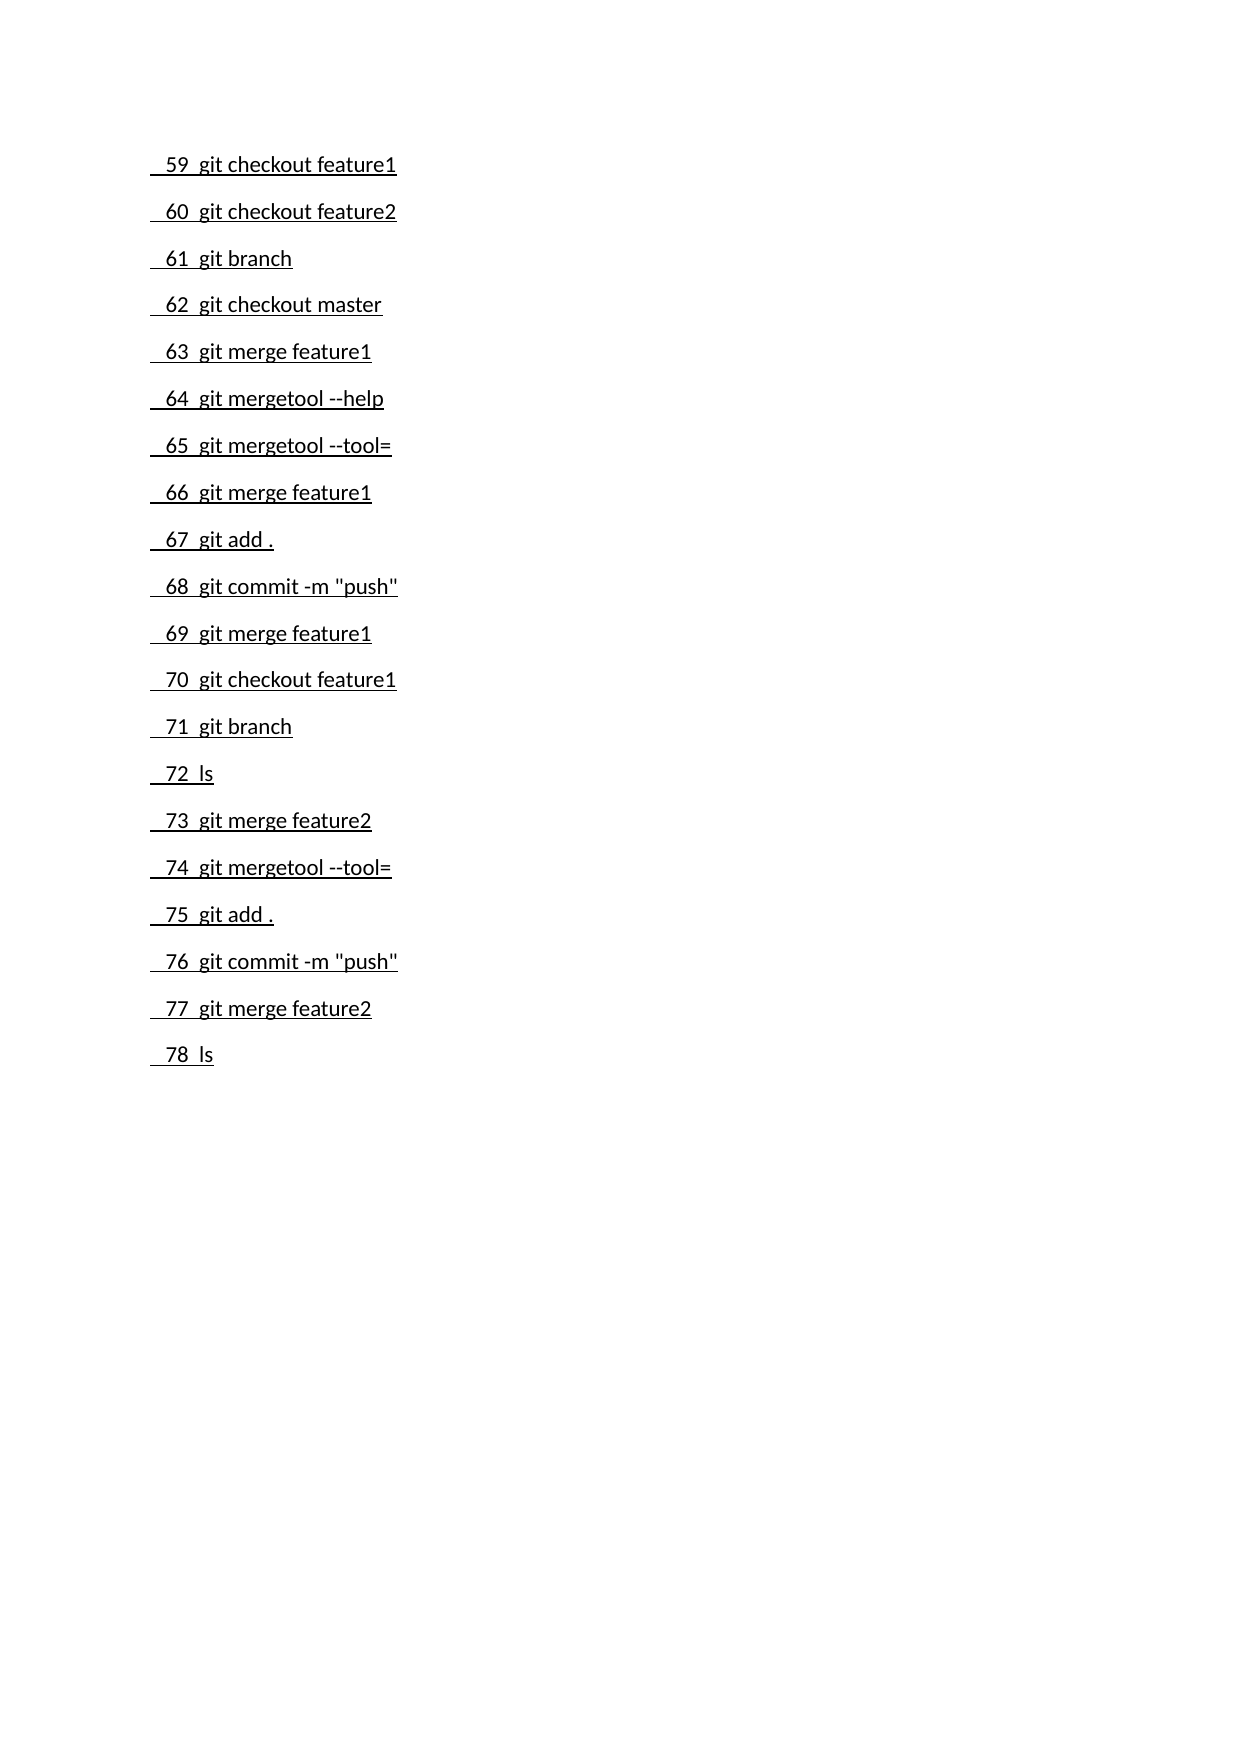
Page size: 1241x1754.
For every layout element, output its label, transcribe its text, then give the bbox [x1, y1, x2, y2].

text 74 git mergetool --tool= [150, 853, 1090, 881]
text 64 git mergetool --help [150, 384, 1090, 412]
text 65 git mergetool --tool= [150, 431, 1090, 459]
text 70 git checkout feature1 [150, 666, 1090, 694]
text 61 git branch [150, 244, 1090, 272]
text 72 ls [150, 759, 1090, 787]
text 71 git branch [150, 712, 1090, 741]
text 69 git merge feature1 [150, 619, 1090, 647]
text 63 git merge feature1 [150, 337, 1090, 366]
text 66 git merge feature1 [150, 478, 1090, 506]
text 73 git merge feature2 [150, 806, 1090, 834]
text 68 git commit -m "push" [150, 572, 1090, 600]
text 77 git merge feature2 [150, 994, 1090, 1022]
text 67 git add . [150, 525, 1090, 553]
text 59 git checkout feature1 [150, 150, 1090, 178]
text 76 git commit -m "push" [150, 947, 1090, 975]
text 60 git checkout feature2 [150, 197, 1090, 225]
text 75 git add . [150, 900, 1090, 928]
text 62 git checkout master [150, 291, 1090, 319]
text 78 ls [150, 1041, 1090, 1069]
